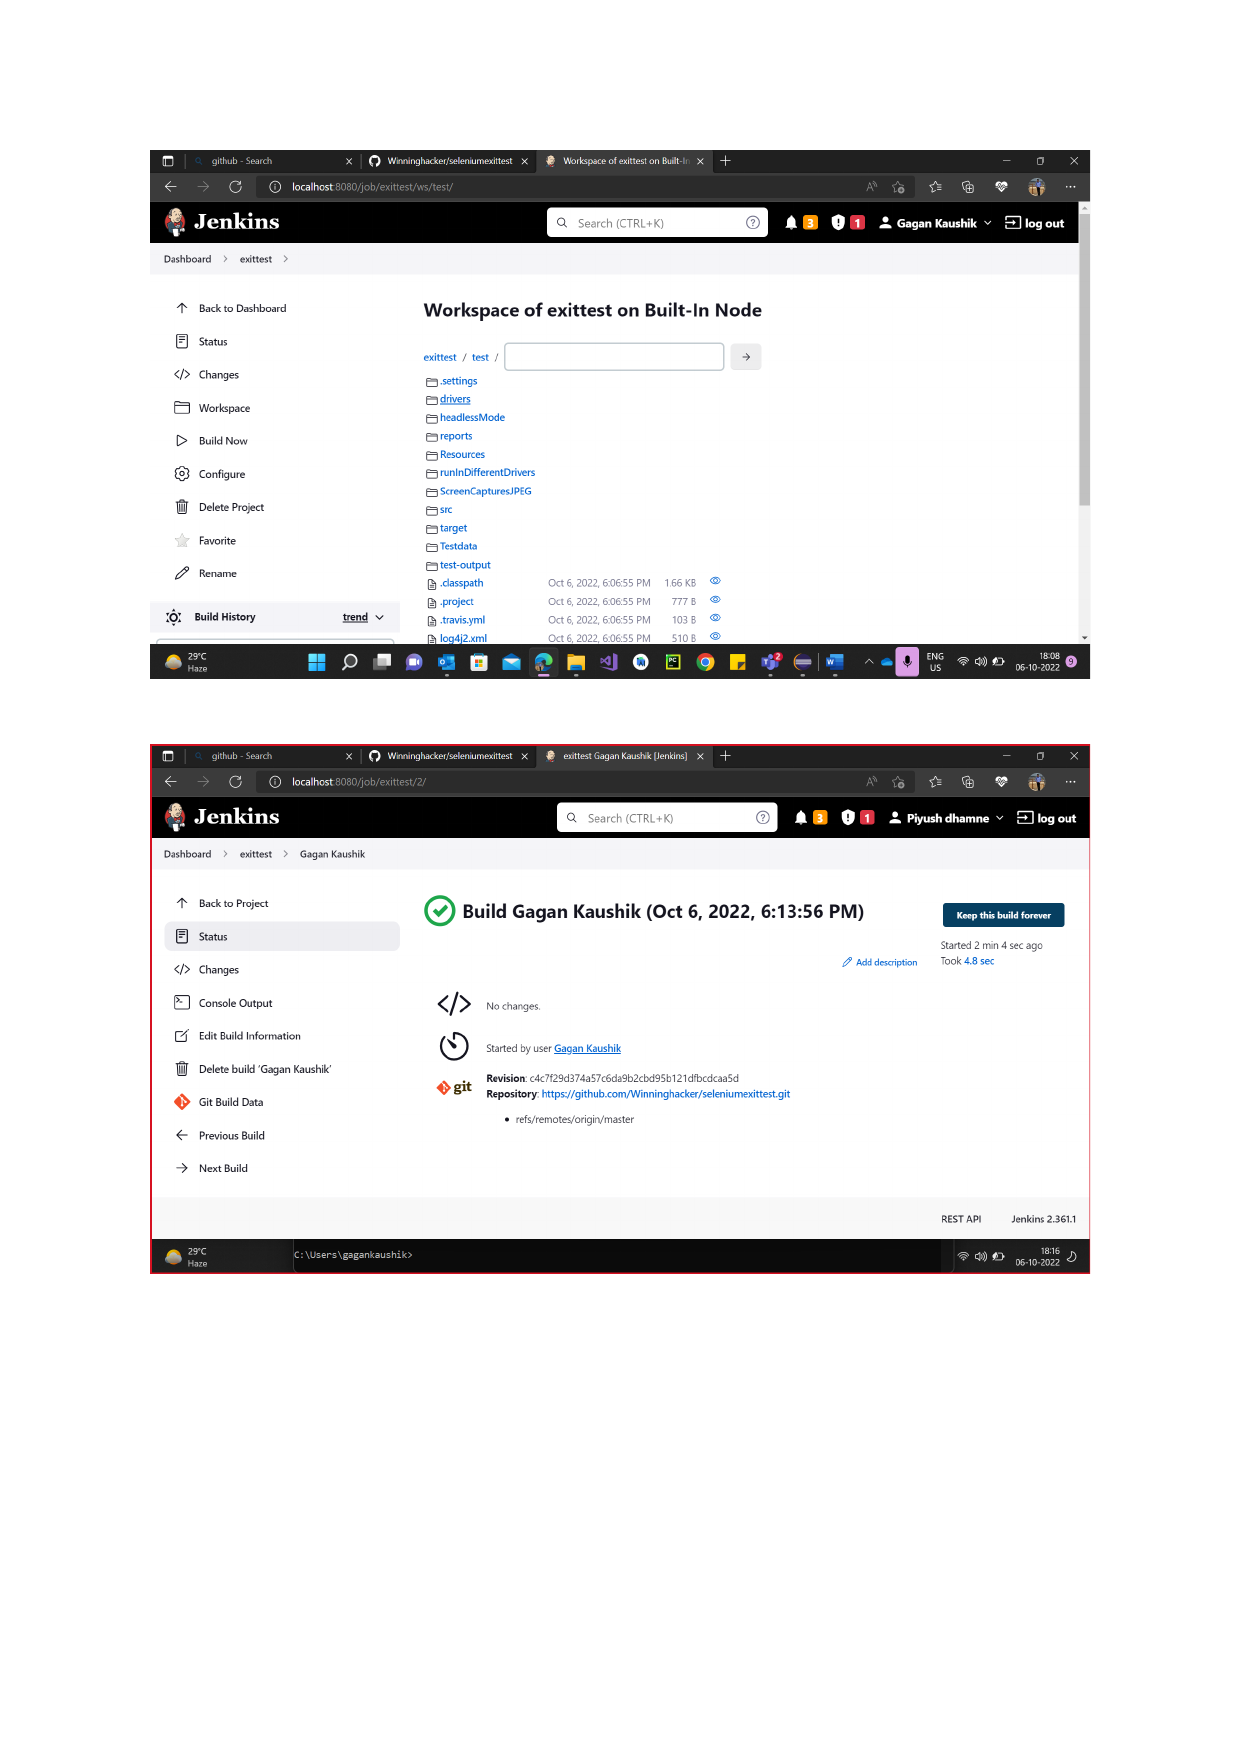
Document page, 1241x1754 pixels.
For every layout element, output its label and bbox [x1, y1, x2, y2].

picture [150, 744, 1091, 1274]
picture [150, 150, 1091, 679]
